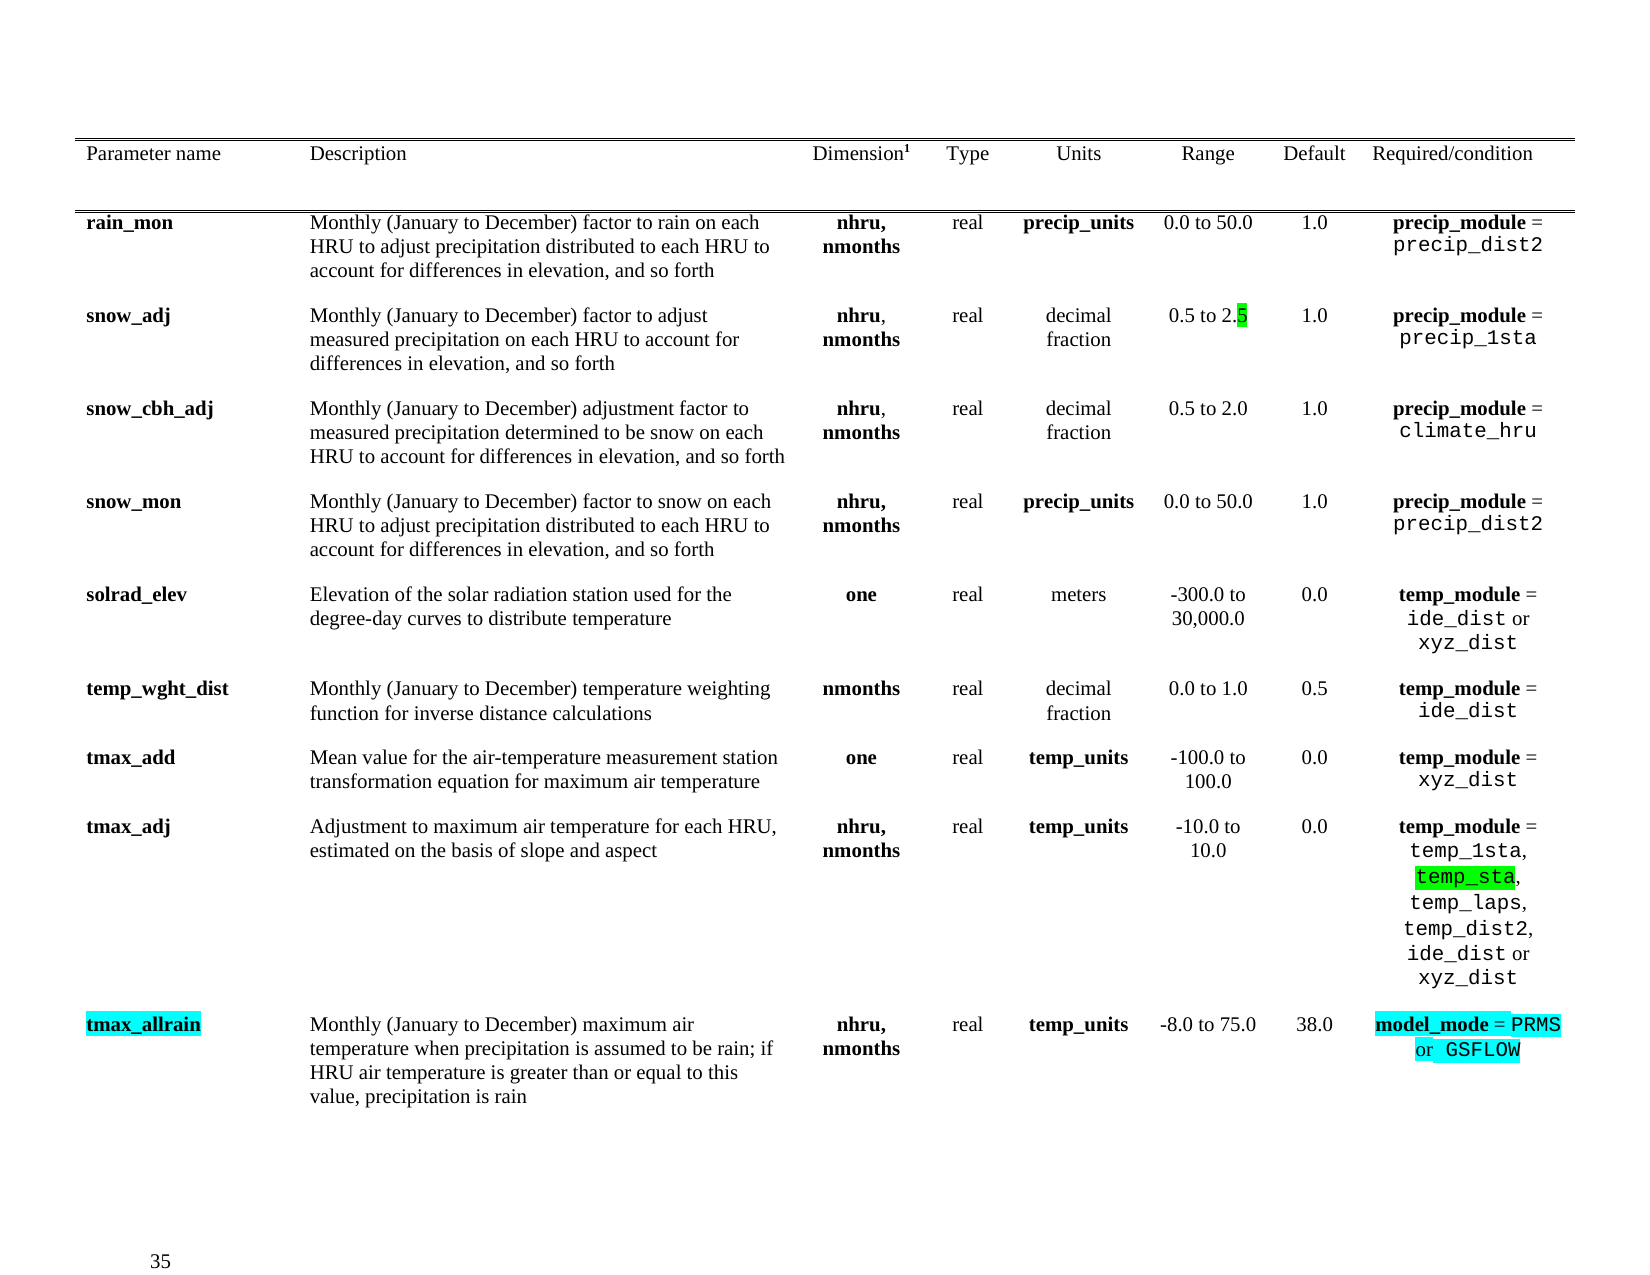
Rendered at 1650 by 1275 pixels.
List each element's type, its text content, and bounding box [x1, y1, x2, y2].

table_cell temp_module = temp_1sta, temp_sta, temp_laps, temp_dist2, ide_dist or xyz_dist [1361, 814, 1575, 1011]
table_cell real [926, 745, 1009, 814]
table_cell temp_units [1009, 745, 1148, 814]
table_cell real [926, 676, 1009, 745]
table_cell meters [1009, 582, 1148, 676]
table_header Dimension1 [796, 141, 926, 210]
table_cell 1.0 [1268, 303, 1361, 396]
table_cell real [926, 489, 1009, 582]
table_header Required/condition [1361, 141, 1575, 210]
table_cell tmax_allrain [75, 1011, 298, 1128]
table_cell 0.0 to 50.0 [1148, 213, 1268, 303]
table_cell rain_mon [75, 213, 298, 303]
table_cell nhru, nmonths [796, 213, 926, 303]
table_header Type [926, 141, 1009, 210]
table_header Description [298, 141, 796, 210]
table_cell real [926, 582, 1009, 676]
table_cell snow_cbh_adj [75, 396, 298, 489]
table_cell real [926, 1011, 1009, 1128]
table_cell precip_units [1009, 213, 1148, 303]
table_header Parameter name [75, 141, 298, 210]
table_cell precip_module = precip_dist2 [1361, 489, 1575, 582]
table_cell nhru, nmonths [796, 396, 926, 489]
table_cell precip_module = climate_hru [1361, 396, 1575, 489]
table_cell real [926, 396, 1009, 489]
table_header Range [1148, 141, 1268, 210]
table_cell 0.5 to 2.5 [1148, 303, 1268, 396]
table_cell -8.0 to 75.0 [1148, 1011, 1268, 1128]
table_cell nhru, nmonths [796, 1011, 926, 1128]
table_cell tmax_add [75, 745, 298, 814]
table_cell nhru, nmonths [796, 303, 926, 396]
table_cell Elevation of the solar radiation station used for the degree-day curves to distribute temperature [298, 582, 796, 676]
table_cell 0.0 to 1.0 [1148, 676, 1268, 745]
table_cell 0.0 [1268, 814, 1361, 1011]
table_cell real [926, 303, 1009, 396]
table_cell -10.0 to 10.0 [1148, 814, 1268, 1011]
table_cell Monthly (January to December) temperature weighting function for inverse distance calculations [298, 676, 796, 745]
table_header Units [1009, 141, 1148, 210]
table_cell 38.0 [1268, 1011, 1361, 1128]
table_cell 0.0 [1268, 582, 1361, 676]
table_cell Monthly (January to December) adjustment factor to measured precipitation determined to be snow on each HRU to account for differences in elevation, and so forth [298, 396, 796, 489]
table_cell 0.5 [1268, 676, 1361, 745]
table_cell precip_module = precip_dist2 [1361, 213, 1575, 303]
table_header Default [1268, 141, 1361, 210]
table_cell temp_units [1009, 814, 1148, 1011]
table_cell real [926, 814, 1009, 1011]
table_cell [298, 1011, 796, 1128]
table_cell Monthly (January to December) factor to snow on each HRU to adjust precipitation distributed to each HRU to account for differences in elevation, and so forth [298, 489, 796, 582]
table_cell nhru, nmonths [796, 489, 926, 582]
table_cell temp_module = xyz_dist [1361, 745, 1575, 814]
table_cell 0.0 to 50.0 [1148, 489, 1268, 582]
table_cell 1.0 [1268, 489, 1361, 582]
table_cell decimal fraction [1009, 396, 1148, 489]
table_cell precip_module = precip_1sta [1361, 303, 1575, 396]
table_cell 0.0 [1268, 745, 1361, 814]
table_cell one [796, 582, 926, 676]
table_cell -300.0 to 30,000.0 [1148, 582, 1268, 676]
table_cell -100.0 to 100.0 [1148, 745, 1268, 814]
table_cell snow_mon [75, 489, 298, 582]
table_cell 0.5 to 2.0 [1148, 396, 1268, 489]
table_cell precip_units [1009, 489, 1148, 582]
table_cell Adjustment to maximum air temperature for each HRU, estimated on the basis of slope and aspect [298, 814, 796, 1011]
table_cell tmax_adj [75, 814, 298, 1011]
table_cell Mean value for the air-temperature measurement station transformation equation for maximum air temperature [298, 745, 796, 814]
table_cell one [796, 745, 926, 814]
table_cell Monthly (January to December) factor to rain on each HRU to adjust precipitation distributed to each HRU to account for differences in elevation, and so forth [298, 213, 796, 303]
table_cell temp_module = ide_dist or xyz_dist [1361, 582, 1575, 676]
table_cell nhru, nmonths [796, 814, 926, 1011]
table_cell snow_adj [75, 303, 298, 396]
table_cell temp_wght_dist [75, 676, 298, 745]
table_cell model_mode = PRMS or GSFLOW [1361, 1011, 1575, 1128]
table_cell 1.0 [1268, 213, 1361, 303]
table_cell 1.0 [1268, 396, 1361, 489]
table_cell decimal fraction [1009, 676, 1148, 745]
table_cell solrad_elev [75, 582, 298, 676]
table_cell temp_module = ide_dist [1361, 676, 1575, 745]
table_cell nmonths [796, 676, 926, 745]
table_cell temp_units [1009, 1011, 1148, 1128]
table_cell real [926, 213, 1009, 303]
table_cell decimal fraction [1009, 303, 1148, 396]
table_cell Monthly (January to December) factor to adjust measured precipitation on each HRU to account for differences in elevation, and so forth [298, 303, 796, 396]
